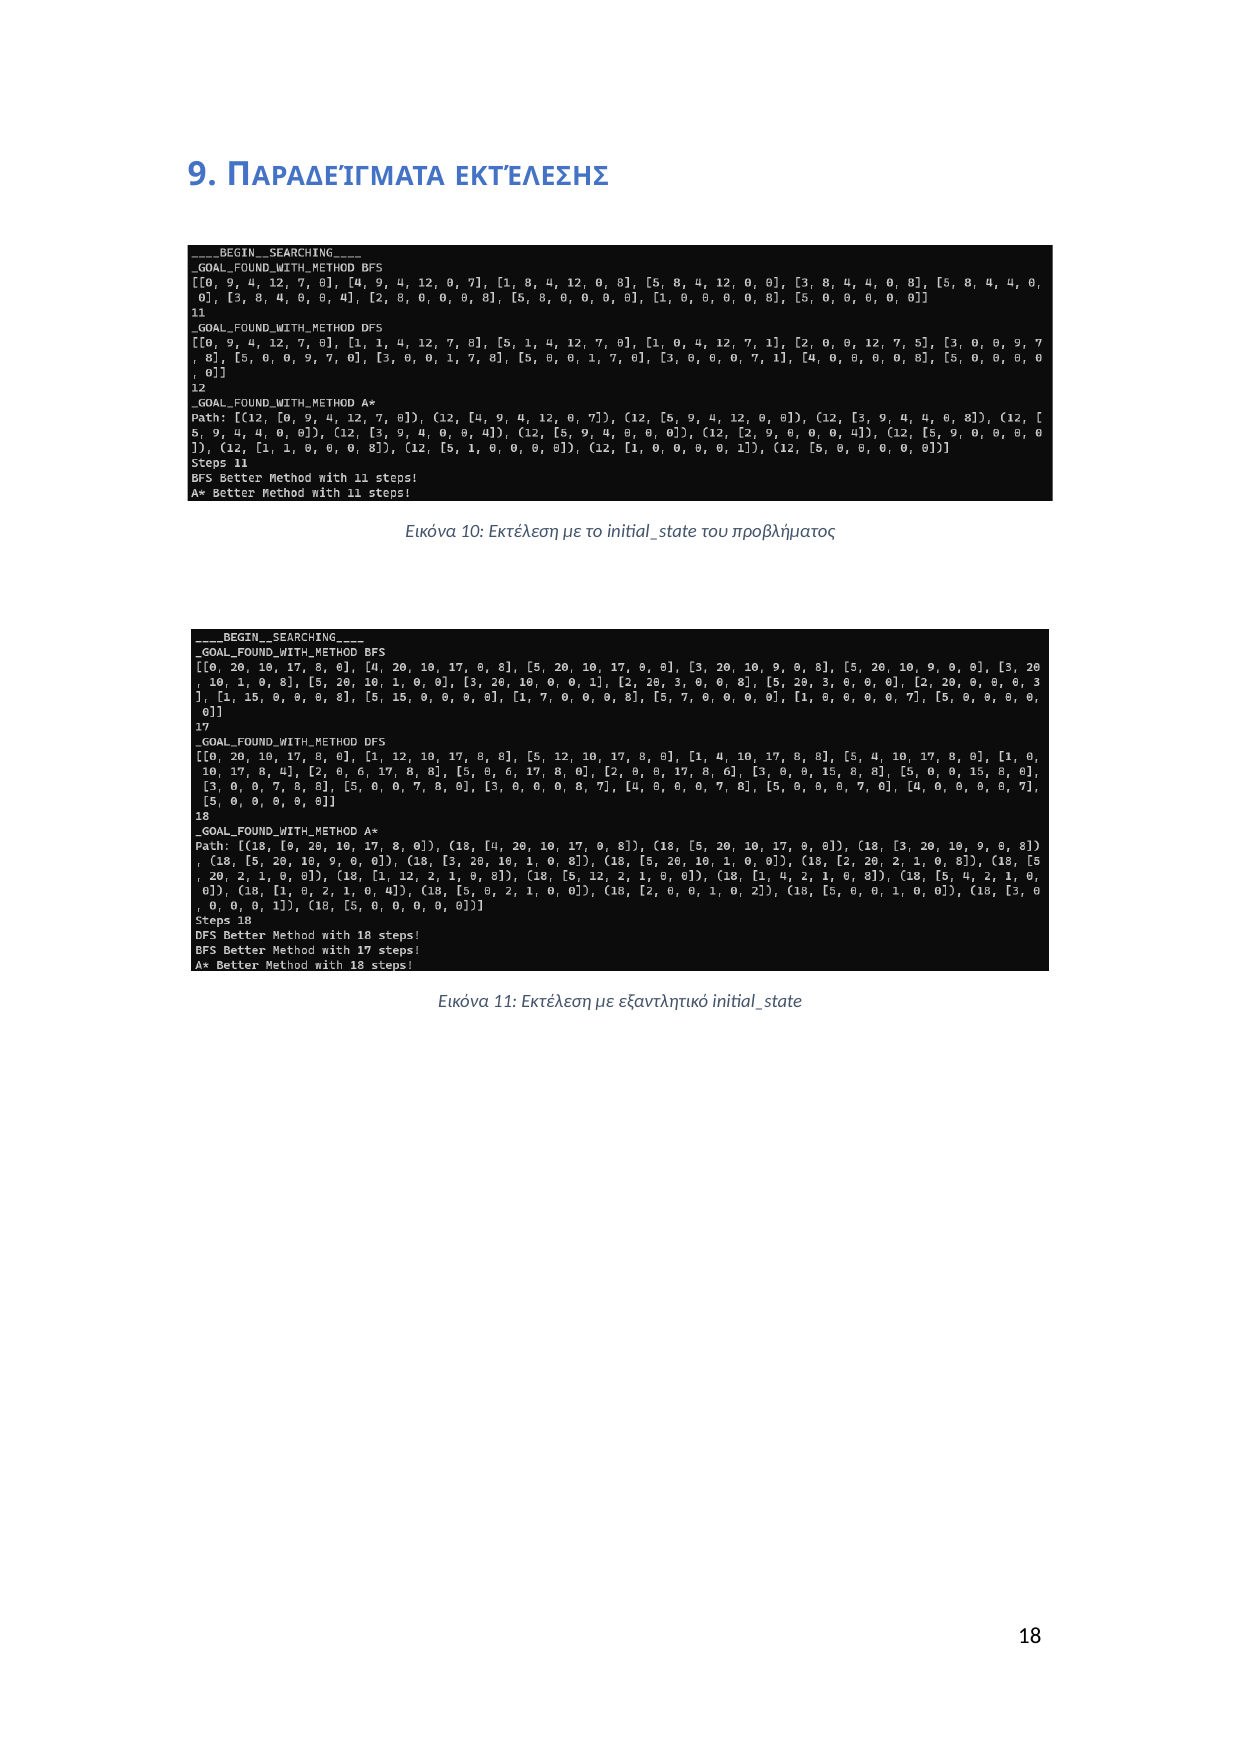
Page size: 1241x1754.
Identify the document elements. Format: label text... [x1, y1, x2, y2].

picture [187, 245, 1053, 501]
subtitle 9. Παραδείγματα εκτέλεσης [187, 150, 1053, 195]
picture [191, 629, 1049, 971]
